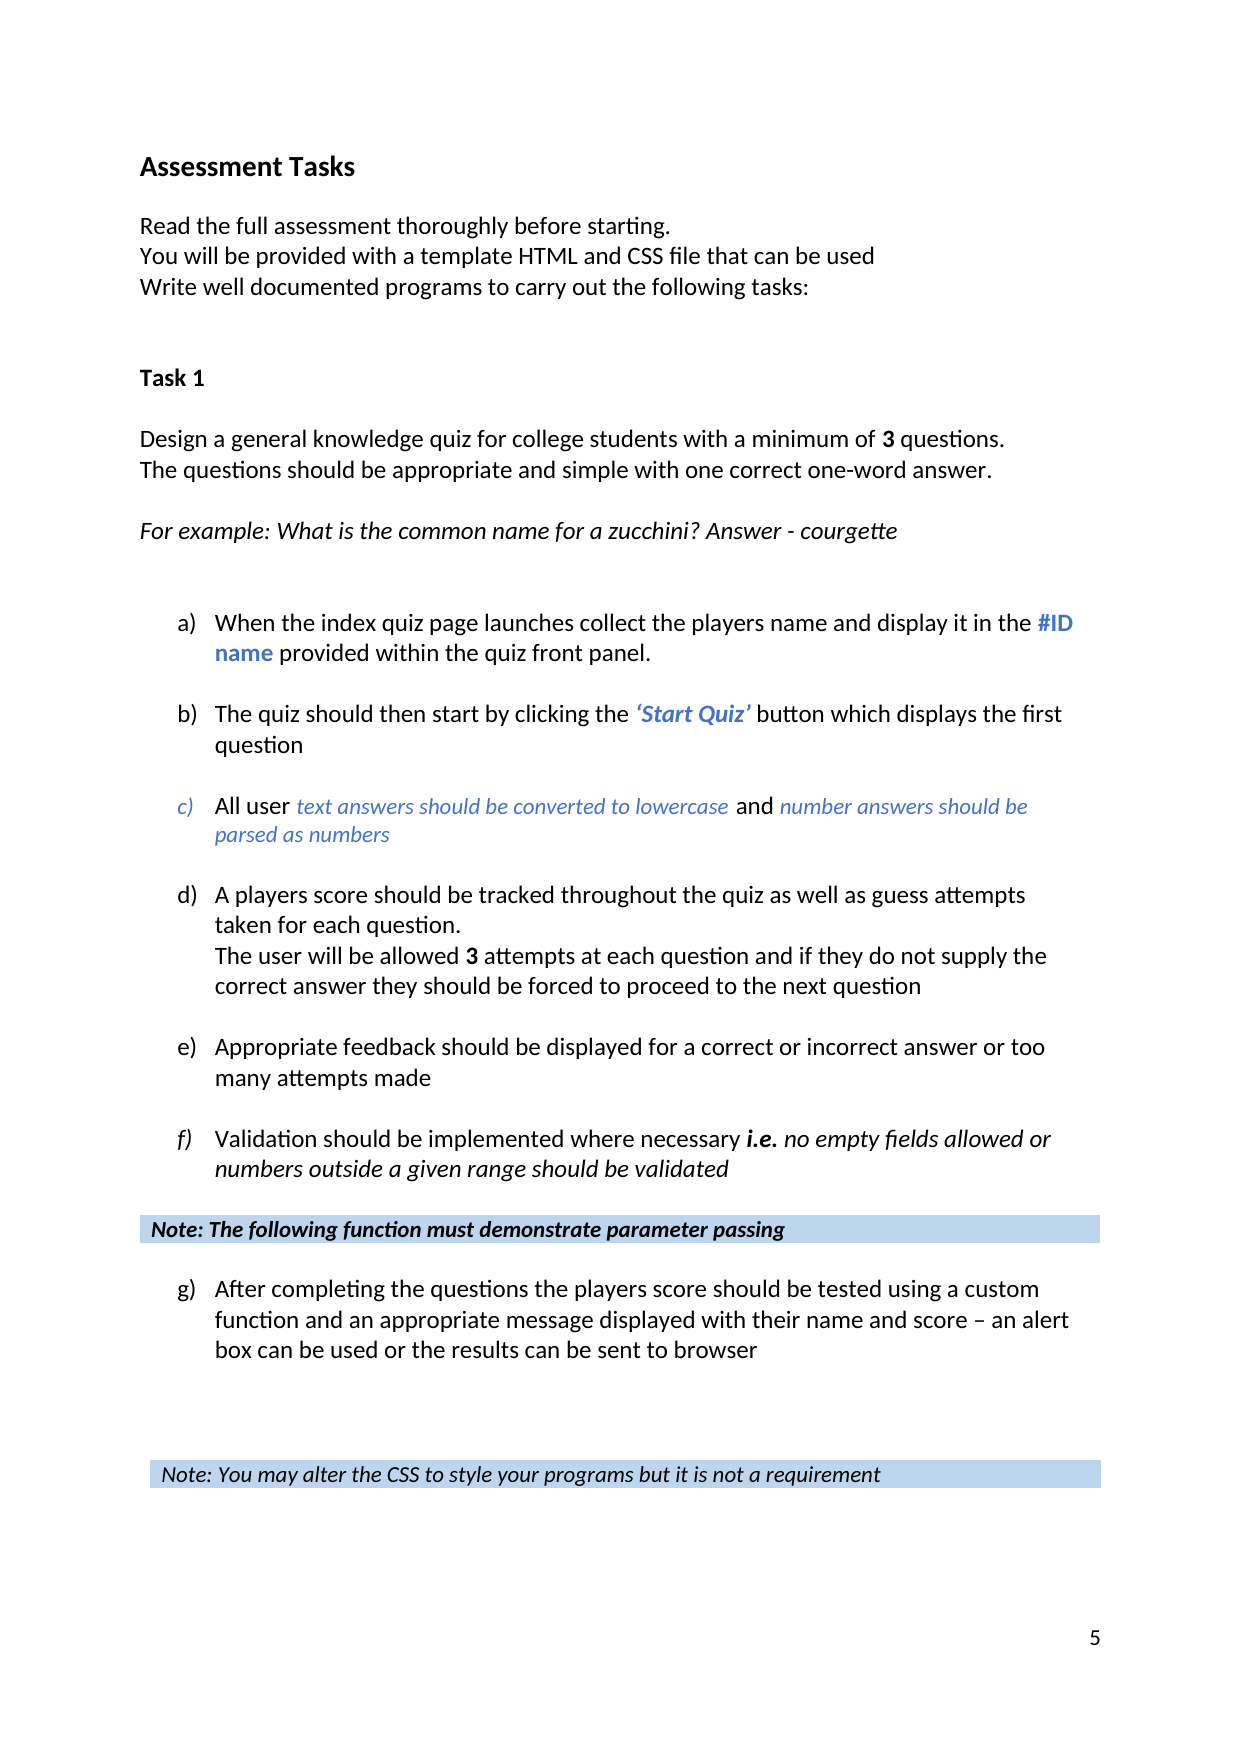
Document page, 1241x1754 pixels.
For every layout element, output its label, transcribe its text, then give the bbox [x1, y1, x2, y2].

list When the index quiz page launches collect the players name and display it in the #ID name provided within the quiz front panel. [177, 607, 1080, 668]
table_header Note: You may alter the CSS to style your programs but it is not a requirement [150, 1460, 1101, 1488]
list All user text answers should be converted to lowercase and number answers should be parsed as numbers [177, 790, 1080, 848]
text Task 1 [139, 363, 1080, 393]
list After completing the questions the players score should be tested using a custom function and an appropriate message displayed with their name and score – an alert box can be used or the results can be sent to browser [177, 1273, 1080, 1365]
table_header Note: The following function must demonstrate parameter passing [140, 1215, 1100, 1243]
text Design a general knowledge quiz for college students with a minimum of 3 questions. [139, 424, 1080, 454]
text Read the full assessment thoroughly before starting. [139, 210, 1080, 241]
list The quiz should then start by clicking the ‘Start Quiz’ button which displays the first question [177, 698, 1080, 759]
list Validation should be implemented where necessary i.e. no empty fields allowed or numbers outside a given range should be validated [177, 1123, 1080, 1184]
list A players score should be tracked throughout the quiz as well as guess attempts taken for each question. The user will be allowed 3 attempts at each question and if they do not supply the correct answer they should be forced to proceed to the next question [177, 879, 1080, 1001]
text Write well documented programs to carry out the following tasks: [139, 271, 1080, 302]
text You will be provided with a template HTML and CSS file that can be used [139, 241, 1080, 271]
list Appropriate feedback should be displayed for a correct or incorrect answer or too many attempts made [177, 1032, 1080, 1093]
text The questions should be appropriate and simple with one correct one-word answer. [139, 454, 1080, 485]
text For example: What is the common name for a zucchini? Answer - courgette [139, 515, 1080, 546]
text Assessment Tasks [139, 148, 1080, 183]
